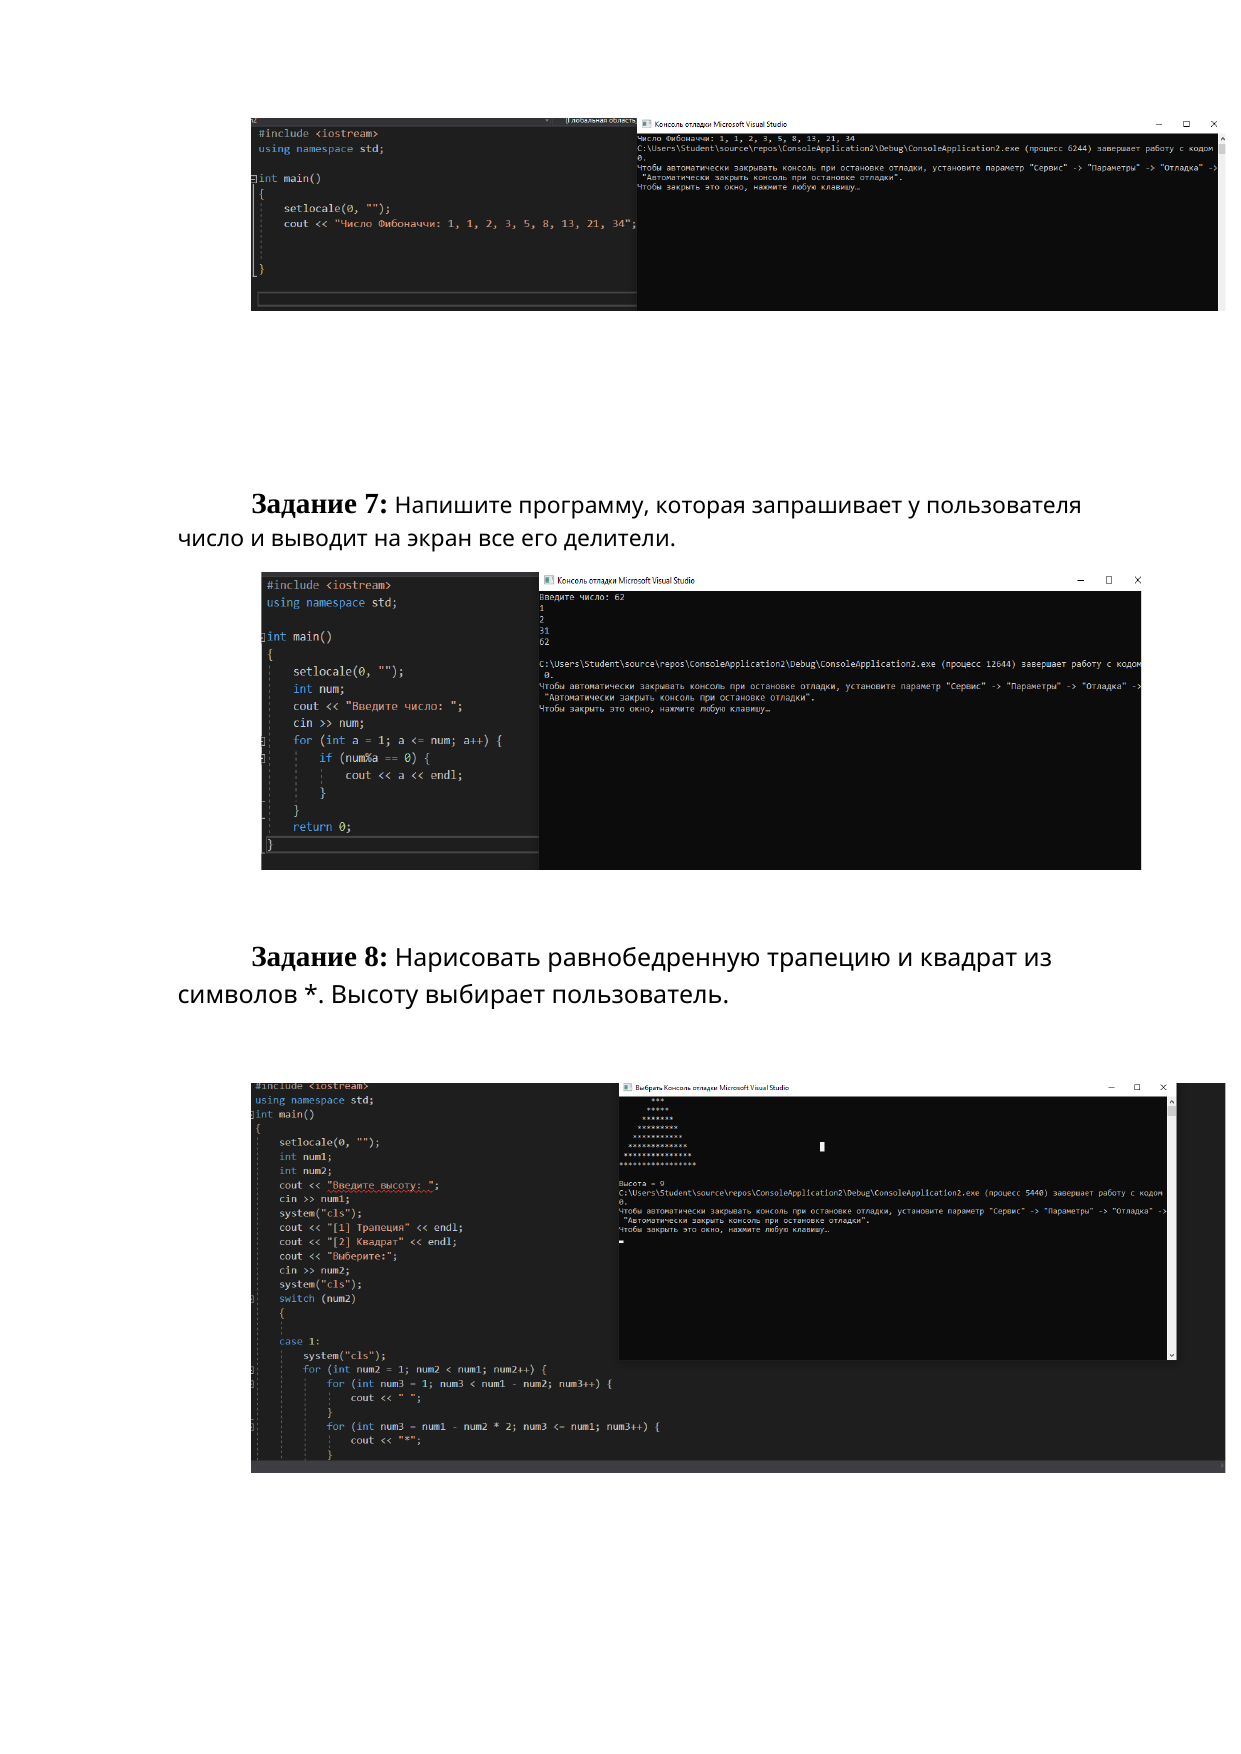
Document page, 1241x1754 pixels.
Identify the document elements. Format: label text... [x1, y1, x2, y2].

picture [261, 572, 1142, 870]
picture [251, 1083, 1226, 1473]
picture [251, 118, 1226, 311]
text Задание 8: Нарисовать равнобедренную трапецию и квадрат из символов *. Высоту выбирает пользователь. [177, 939, 1152, 1011]
text Задание 7: Напишите программу, которая запрашивает у пользователя число и выводит на экран все его делители. [177, 486, 1152, 554]
